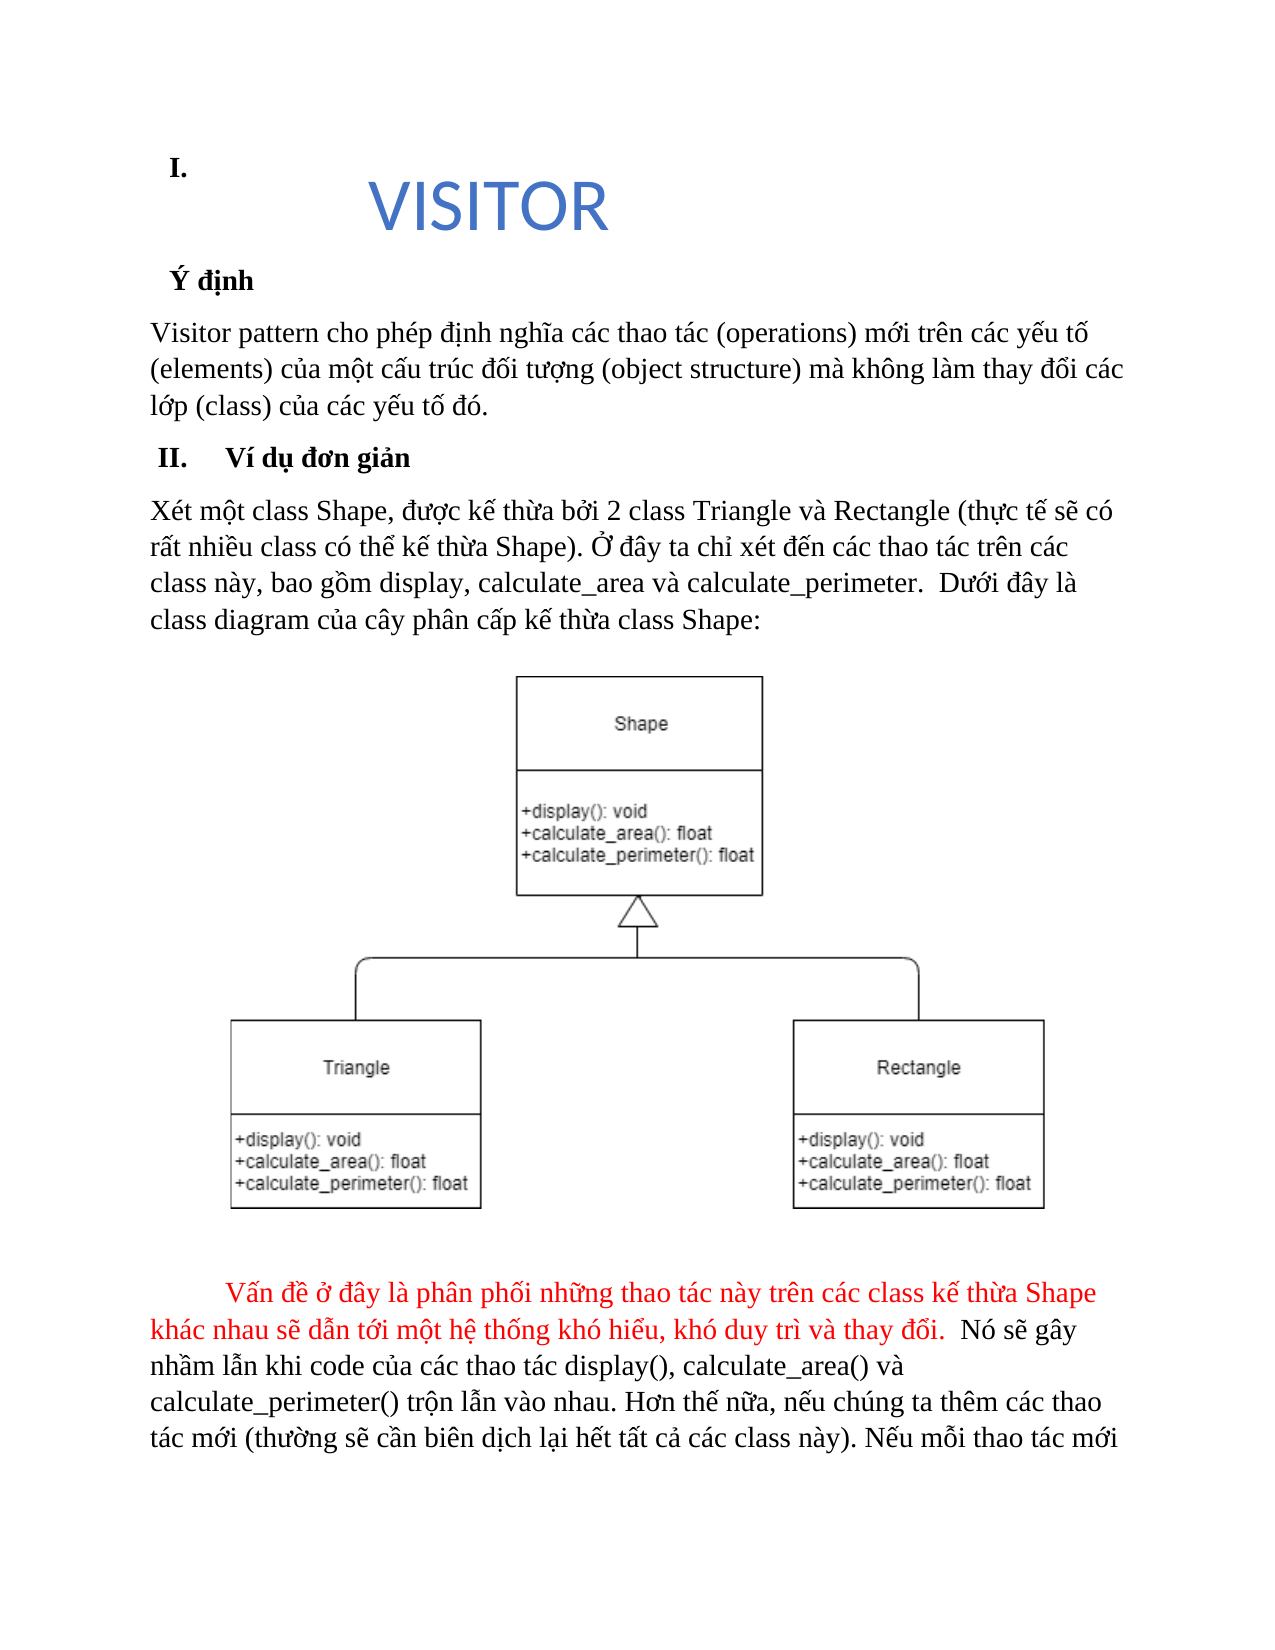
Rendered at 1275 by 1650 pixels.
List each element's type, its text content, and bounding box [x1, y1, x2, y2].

picture [230, 676, 1045, 1209]
list Ví dụ đơn giản [187, 441, 1125, 474]
text Xét một class Shape, được kế thừa bởi 2 class Triangle và Rectangle (thực tế sẽ có rất nhiều class có thể kế thừa Shape). Ở đây ta chỉ xét đến các thao tác trên các class này, bao gồm display, calculate_area và calculate_perimeter. Dưới đây là class diagram của cây phân cấp kế thừa class Shape: [150, 493, 1125, 635]
list Ý định [187, 150, 1125, 296]
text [150, 1276, 1125, 1454]
text Visitor pattern cho phép định nghĩa các thao tác (operations) mới trên các yếu tố (elements) của một cấu trúc đối tượng (object structure) mà không làm thay đổi các lớp (class) của các yếu tố đó. [150, 315, 1125, 421]
